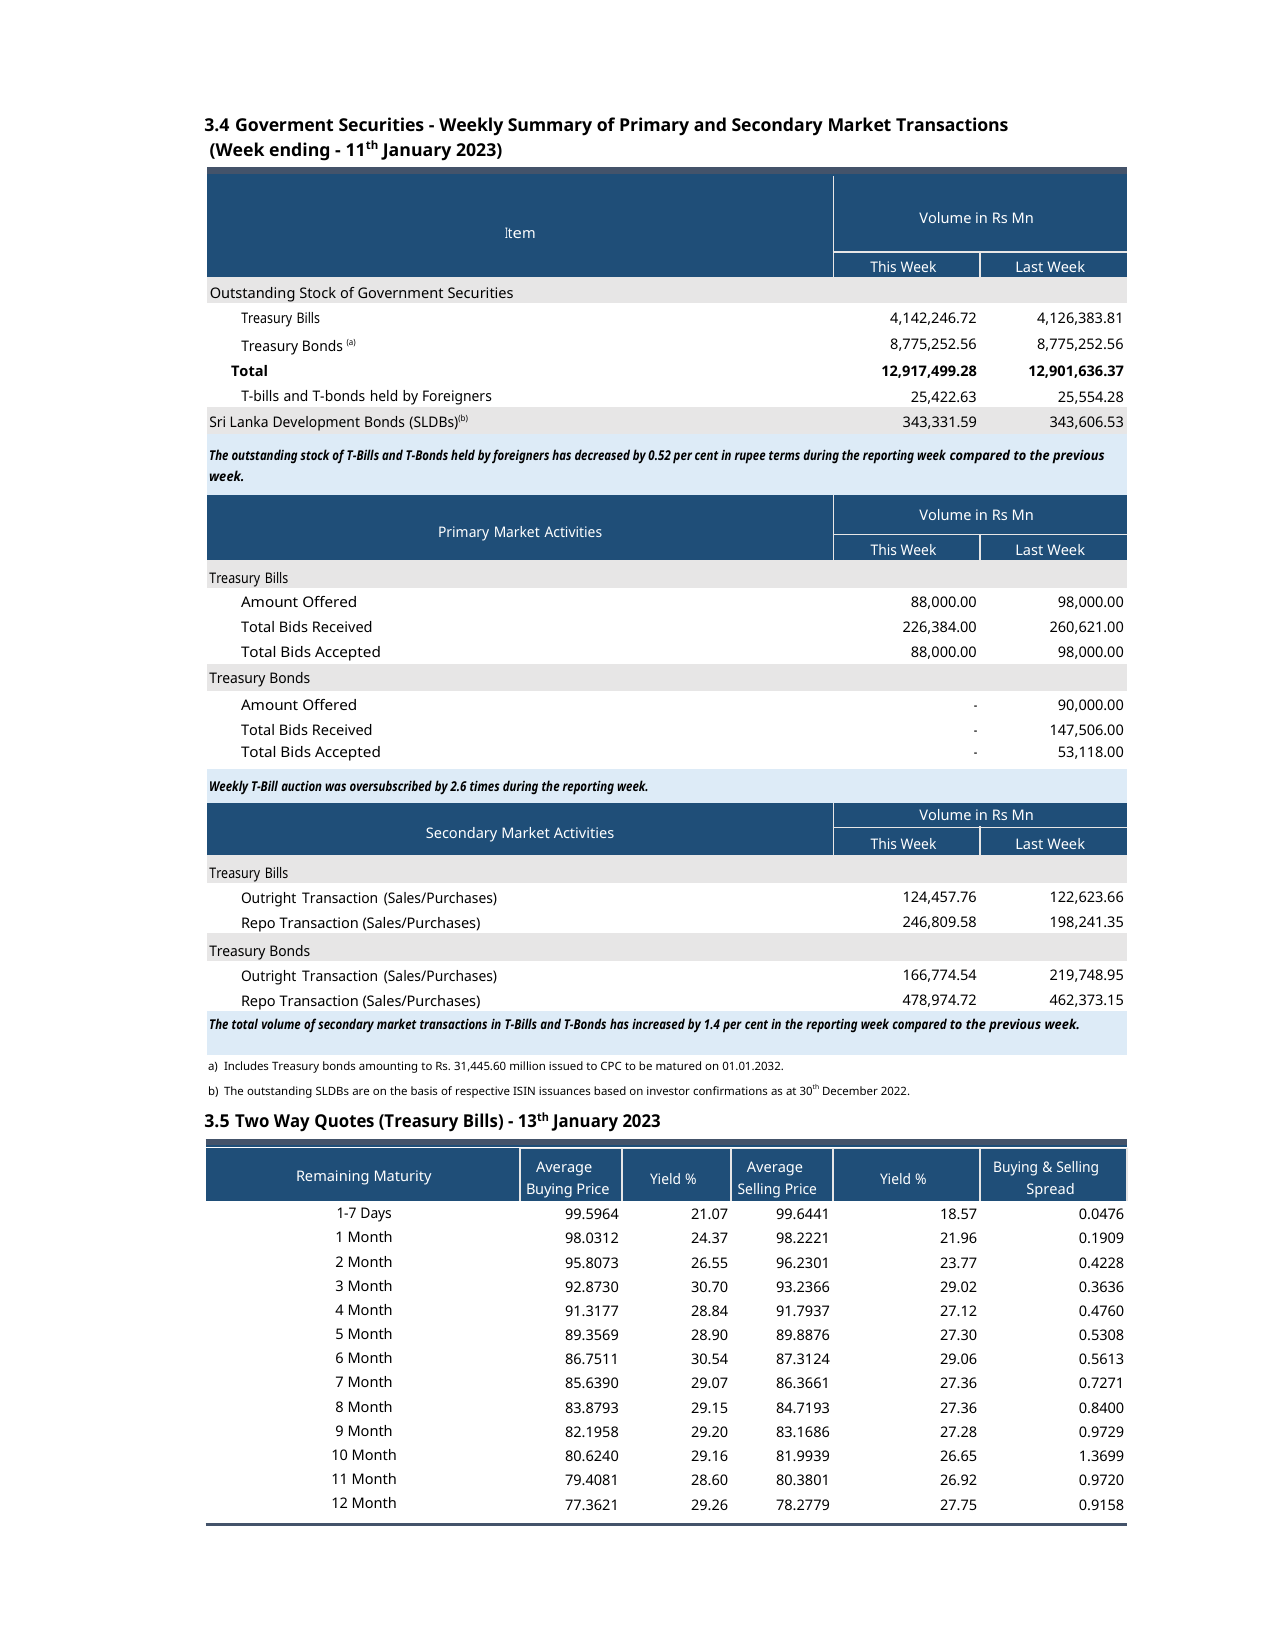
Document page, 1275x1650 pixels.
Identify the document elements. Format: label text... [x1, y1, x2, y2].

table_cell Yield % [834, 1149, 979, 1201]
table_cell 25,422.63 [833, 383, 980, 407]
table_cell 11 Month [206, 1466, 520, 1490]
table_cell 89.8876 [731, 1321, 833, 1345]
table_cell 0.4760 [980, 1297, 1127, 1321]
table_cell 91.3177 [520, 1297, 622, 1321]
table_cell 98.2221 [731, 1224, 833, 1248]
table_cell Total Bids Accepted [207, 741, 833, 763]
table_cell 260,621.00 [980, 613, 1127, 638]
list The outstanding SLDBs are on the basis of respective ISIN issuances based on investor confirmations as at 30th December 2022. [208, 1083, 1160, 1098]
table_cell 23.77 [833, 1249, 980, 1273]
table_cell 198,241.35 [980, 909, 1127, 933]
table_cell 2 Month [206, 1249, 520, 1273]
table_cell 26.92 [833, 1466, 980, 1490]
table_cell 5 Month [206, 1321, 520, 1345]
table_cell 95.8073 [520, 1249, 622, 1273]
table_cell 26.55 [622, 1249, 731, 1273]
table_cell 90,000.00 [980, 691, 1127, 716]
table_cell 6 Month [206, 1345, 520, 1369]
table_cell Repo Transaction (Sales/Purchases) [207, 909, 833, 933]
table_cell 82.1958 [520, 1418, 622, 1442]
table_cell 0.3636 [980, 1273, 1127, 1297]
table_cell Volume in Rs Mn [834, 803, 1127, 826]
table_cell 89.3569 [520, 1321, 622, 1345]
table_cell 478,974.72 [833, 987, 980, 1011]
table_cell 30.70 [622, 1273, 731, 1297]
table_cell 9 Month [206, 1418, 520, 1442]
list Includes Treasury bonds amounting to Rs. 31,445.60 million issued to CPC to be matured on 01.01.2032. [208, 1058, 1160, 1074]
table_cell Treasury Bonds (a) [207, 329, 833, 357]
table_cell 0.9729 [980, 1418, 1127, 1442]
table_cell 86.7511 [520, 1345, 622, 1369]
table_cell 10 Month [206, 1442, 520, 1466]
table_cell 88,000.00 [833, 588, 980, 613]
table_cell 166,774.54 [833, 961, 980, 987]
table_cell 21.07 [622, 1201, 731, 1224]
table_cell 80.3801 [731, 1466, 833, 1490]
subtitle Two Way Quotes (Treasury Bills) - 13th January 2023 [204, 1109, 1160, 1133]
table_cell 29.07 [622, 1369, 731, 1393]
table_cell - [833, 716, 980, 741]
table_header Weekly T-Bill auction was oversubscribed by 2.6 times during the reporting week. [207, 769, 1127, 803]
table_cell The total volume of secondary market transactions in T-Bills and T-Bonds has increased by 1.4 per cent in the reporting week compared to the previous week. [207, 1011, 1127, 1055]
table_cell 0.5613 [980, 1345, 1127, 1369]
table_cell 85.6390 [520, 1369, 622, 1393]
table_cell 28.84 [622, 1297, 731, 1321]
table_cell 12 Month [206, 1490, 520, 1523]
table_cell 86.3661 [731, 1369, 833, 1393]
table_cell 8,775,252.56 [980, 329, 1127, 357]
table_cell 29.02 [833, 1273, 980, 1297]
table_cell 28.90 [622, 1321, 731, 1345]
table_cell 1.3699 [980, 1442, 1127, 1466]
table_cell 3 Month [206, 1273, 520, 1297]
table_cell This Week [834, 828, 979, 855]
table_cell 4,126,383.81 [980, 304, 1127, 329]
table_cell 28.60 [622, 1466, 731, 1490]
table_cell 21.96 [833, 1224, 980, 1248]
table_cell Total Bids Received [207, 613, 833, 638]
table_cell Last Week [981, 535, 1127, 560]
table_cell 0.5308 [980, 1321, 1127, 1345]
table_cell 93.2366 [731, 1273, 833, 1297]
table_cell 26.65 [833, 1442, 980, 1466]
table_cell Buying & Selling Spread [981, 1149, 1126, 1201]
table_cell Average Selling Price [732, 1149, 832, 1201]
table_cell 87.3124 [731, 1345, 833, 1369]
table_cell 29.15 [622, 1394, 731, 1418]
table_cell 25,554.28 [980, 383, 1127, 407]
table_header 343,331.59 [833, 407, 980, 434]
table_cell Secondary Market Activities [207, 803, 833, 855]
table_cell Outstanding Stock of Government Securities [207, 277, 1127, 303]
list Goverment Securities - Weekly Summary of Primary and Secondary Market Transactions (Week ending - 11th January 2023) [204, 112, 1009, 162]
table_cell 122,623.66 [980, 883, 1127, 909]
table_cell 53,118.00 [980, 741, 1127, 763]
table_cell Repo Transaction (Sales/Purchases) [207, 987, 833, 1011]
table_cell 0.8400 [980, 1394, 1127, 1418]
table_cell 27.12 [833, 1297, 980, 1321]
table_cell 226,384.00 [833, 613, 980, 638]
table_cell 27.30 [833, 1321, 980, 1345]
table_cell 98.0312 [520, 1224, 622, 1248]
table_cell 1 Month [206, 1224, 520, 1248]
table_cell 30.54 [622, 1345, 731, 1369]
table_cell Treasury Bonds [207, 664, 1127, 691]
table_cell 12,901,636.37 [980, 357, 1127, 382]
table_cell 0.4228 [980, 1249, 1127, 1273]
table_cell 0.9720 [980, 1466, 1127, 1490]
table_cell Remaining Maturity [206, 1148, 519, 1201]
table_cell 83.8793 [520, 1394, 622, 1418]
table_cell 0.1909 [980, 1224, 1127, 1248]
table_cell 92.8730 [520, 1273, 622, 1297]
table_cell Volume in Rs Mn [834, 495, 1127, 534]
table_cell - [833, 741, 980, 763]
table_cell 0.0476 [980, 1201, 1127, 1224]
table_cell This Week [834, 253, 979, 277]
table_cell - [833, 691, 980, 716]
table_cell 27.36 [833, 1394, 980, 1418]
table_cell 29.20 [622, 1418, 731, 1442]
table_cell 84.7193 [731, 1394, 833, 1418]
table_cell Amount Offered [207, 588, 833, 613]
table_cell 219,748.95 [980, 961, 1127, 987]
table_cell 99.5964 [520, 1201, 622, 1224]
table_cell 83.1686 [731, 1418, 833, 1442]
table_cell Treasury Bills [207, 560, 1127, 588]
table_cell 246,809.58 [833, 909, 980, 933]
table_cell 29.06 [833, 1345, 980, 1369]
table_cell 81.9939 [731, 1442, 833, 1466]
table_cell Last Week [981, 828, 1127, 855]
table_cell 29.16 [622, 1442, 731, 1466]
table_cell 124,457.76 [833, 883, 980, 909]
table_cell 4 Month [206, 1297, 520, 1321]
table_cell The outstanding stock of T-Bills and T-Bonds held by foreigners has decreased by 0.52 per cent in rupee terms during the reporting week compared to the previous week. [207, 434, 1127, 495]
table_cell 99.6441 [731, 1201, 833, 1224]
table_cell 98,000.00 [980, 588, 1127, 613]
table_cell Treasury Bills [207, 304, 833, 329]
table_cell Last Week [981, 253, 1127, 277]
table_cell 1-7 Days [206, 1201, 520, 1224]
table_cell 12,917,499.28 [833, 357, 980, 382]
table_cell 29.26 [622, 1490, 731, 1523]
table_cell 24.37 [622, 1224, 731, 1248]
table_cell Primary Market Activities [207, 495, 833, 560]
table_cell Treasury Bills [207, 855, 1127, 883]
table_cell Total Bids Received [207, 716, 833, 741]
table_cell 0.9158 [980, 1490, 1127, 1523]
table_cell 79.4081 [520, 1466, 622, 1490]
table_cell Amount Offered [207, 691, 833, 716]
table_cell Outright Transaction (Sales/Purchases) [207, 961, 833, 987]
table_cell 27.36 [833, 1369, 980, 1393]
table_cell 96.2301 [731, 1249, 833, 1273]
table_cell Volume in Rs Mn [834, 176, 1127, 251]
table_cell Total Bids Accepted [207, 638, 833, 663]
table_cell 4,142,246.72 [833, 304, 980, 329]
table_cell Yield % [623, 1149, 730, 1201]
table_cell 88,000.00 [833, 638, 980, 663]
table_cell Average Buying Price [521, 1149, 621, 1201]
table_cell T-bills and T-bonds held by Foreigners [207, 383, 833, 407]
table_cell 18.57 [833, 1201, 980, 1224]
table_cell 78.2779 [731, 1490, 833, 1523]
table_cell Outright Transaction (Sales/Purchases) [207, 883, 833, 909]
table_cell 27.28 [833, 1418, 980, 1442]
table_cell 462,373.15 [980, 987, 1127, 1011]
table_header 343,606.53 [980, 407, 1127, 434]
table_cell 8,775,252.56 [833, 329, 980, 357]
table_cell 91.7937 [731, 1297, 833, 1321]
table_cell 7 Month [206, 1369, 520, 1393]
table_cell Treasury Bonds [207, 933, 1127, 961]
table_header Sri Lanka Development Bonds (SLDBs)(b) [207, 407, 833, 434]
table_cell 27.75 [833, 1490, 980, 1523]
table_cell Total [207, 357, 833, 382]
table_cell 8 Month [206, 1394, 520, 1418]
table_cell 77.3621 [520, 1490, 622, 1523]
table_cell Item [207, 176, 833, 277]
table_cell 80.6240 [520, 1442, 622, 1466]
table_cell This Week [834, 535, 979, 560]
table_cell 0.7271 [980, 1369, 1127, 1393]
table_cell 98,000.00 [980, 638, 1127, 663]
table_cell 147,506.00 [980, 716, 1127, 741]
